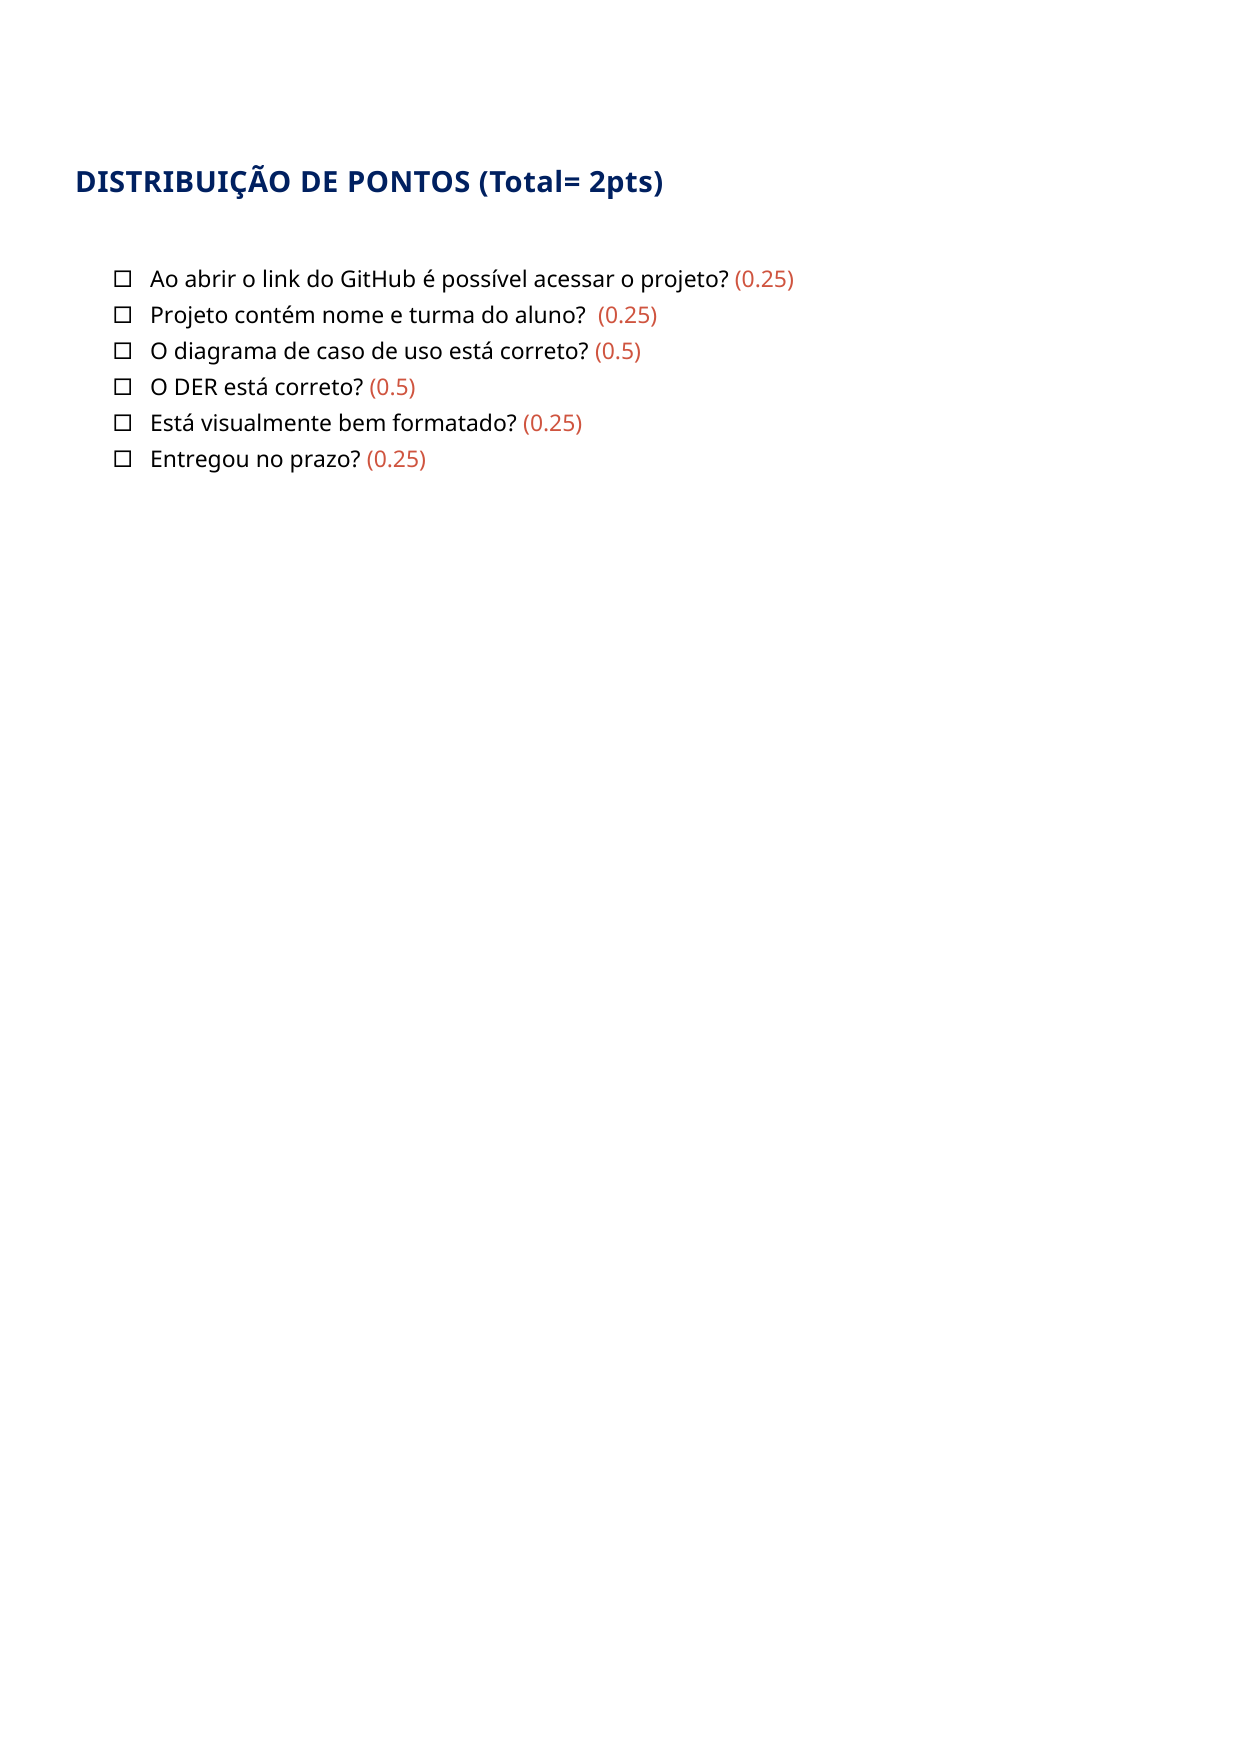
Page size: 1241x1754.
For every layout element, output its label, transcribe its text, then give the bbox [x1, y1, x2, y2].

list Ao abrir o link do GitHub é possível acessar o projeto? (0.25) [112, 263, 1165, 294]
list Está visualmente bem formatado? (0.25) [112, 407, 1165, 438]
list O DER está correto? (0.5) [112, 371, 1165, 402]
list Entregou no prazo? (0.25) [112, 443, 1165, 474]
list O diagrama de caso de uso está correto? (0.5) [112, 335, 1165, 366]
list Projeto contém nome e turma do aluno? (0.25) [112, 299, 1165, 331]
subtitle DISTRIBUIÇÃO DE PONTOS (Total= 2pts) [75, 161, 1165, 201]
